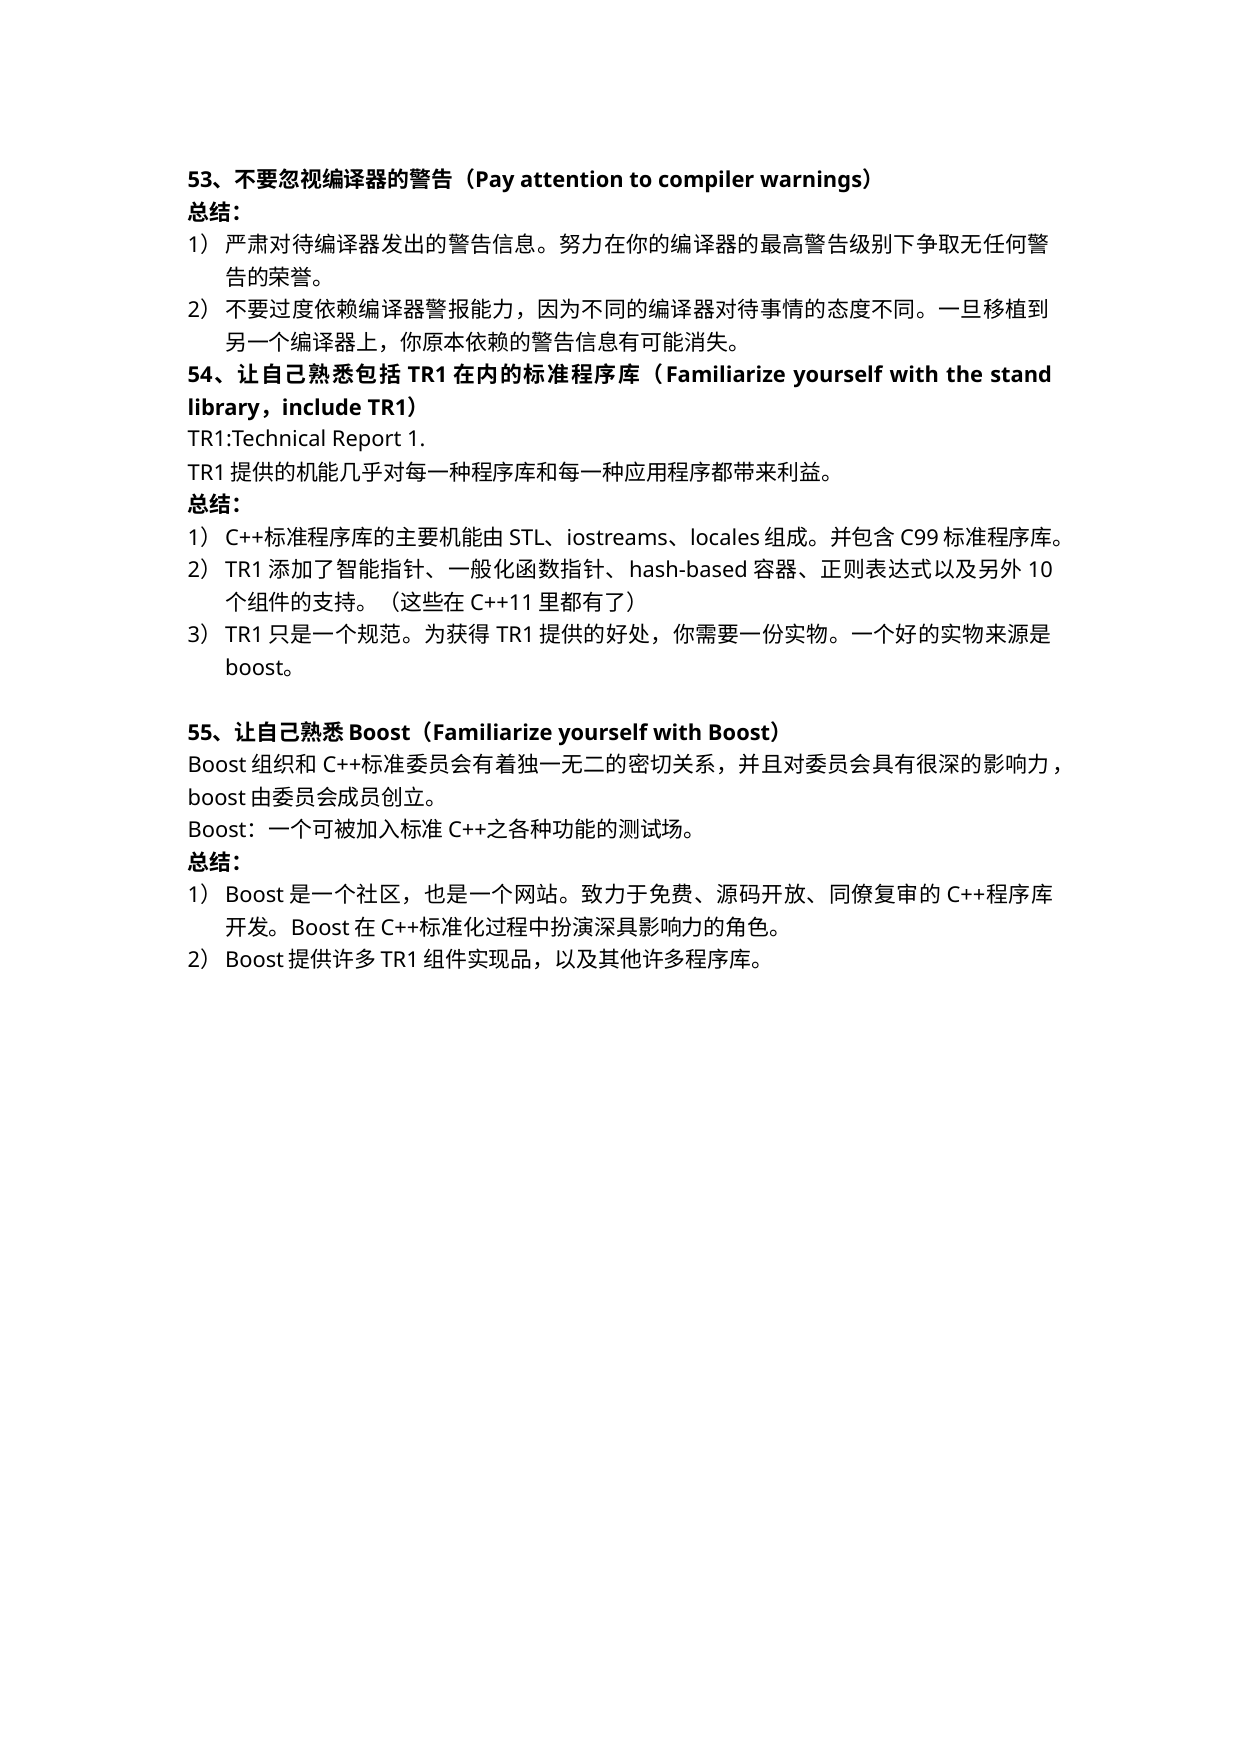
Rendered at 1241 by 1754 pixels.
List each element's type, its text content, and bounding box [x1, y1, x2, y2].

list Boost是一个社区，也是一个网站。致力于免费、源码开放、同僚复审的C++程序库开发。Boost在C++标准化过程中扮演深具影响力的角色。 [187, 877, 1053, 942]
text 55、让自己熟悉Boost（Familiarize yourself with Boost） [187, 714, 1053, 747]
list TR1添加了智能指针、一般化函数指针、hash-based容器、正则表达式以及另外10个组件的支持。（这些在C++11里都有了） [187, 552, 1053, 617]
text Boost组织和C++标准委员会有着独一无二的密切关系，并且对委员会具有很深的影响力，boost由委员会成员创立。 [187, 747, 1053, 812]
list Boost提供许多TR1组件实现品，以及其他许多程序库。 [187, 942, 1053, 974]
text TR1提供的机能几乎对每一种程序库和每一种应用程序都带来利益。 [187, 454, 1053, 487]
text 总结： [187, 487, 1053, 519]
text TR1:Technical Report 1. [187, 422, 1053, 454]
text 53、不要忽视编译器的警告（Pay attention to compiler warnings） [187, 162, 1053, 194]
list 严肃对待编译器发出的警告信息。努力在你的编译器的最高警告级别下争取无任何警告的荣誉。 [187, 227, 1053, 292]
list TR1只是一个规范。为获得TR1提供的好处，你需要一份实物。一个好的实物来源是boost。 [187, 617, 1053, 682]
text 总结： [187, 844, 1053, 877]
list C++标准程序库的主要机能由STL、iostreams、locales组成。并包含C99标准程序库。 [187, 519, 1053, 552]
text Boost：一个可被加入标准C++之各种功能的测试场。 [187, 812, 1053, 844]
list 不要过度依赖编译器警报能力，因为不同的编译器对待事情的态度不同。一旦移植到另一个编译器上，你原本依赖的警告信息有可能消失。 [187, 292, 1053, 357]
text 54、让自己熟悉包括TR1在内的标准程序库（Familiarize yourself with the stand library，include TR1） [187, 357, 1053, 422]
text 总结： [187, 194, 1053, 227]
